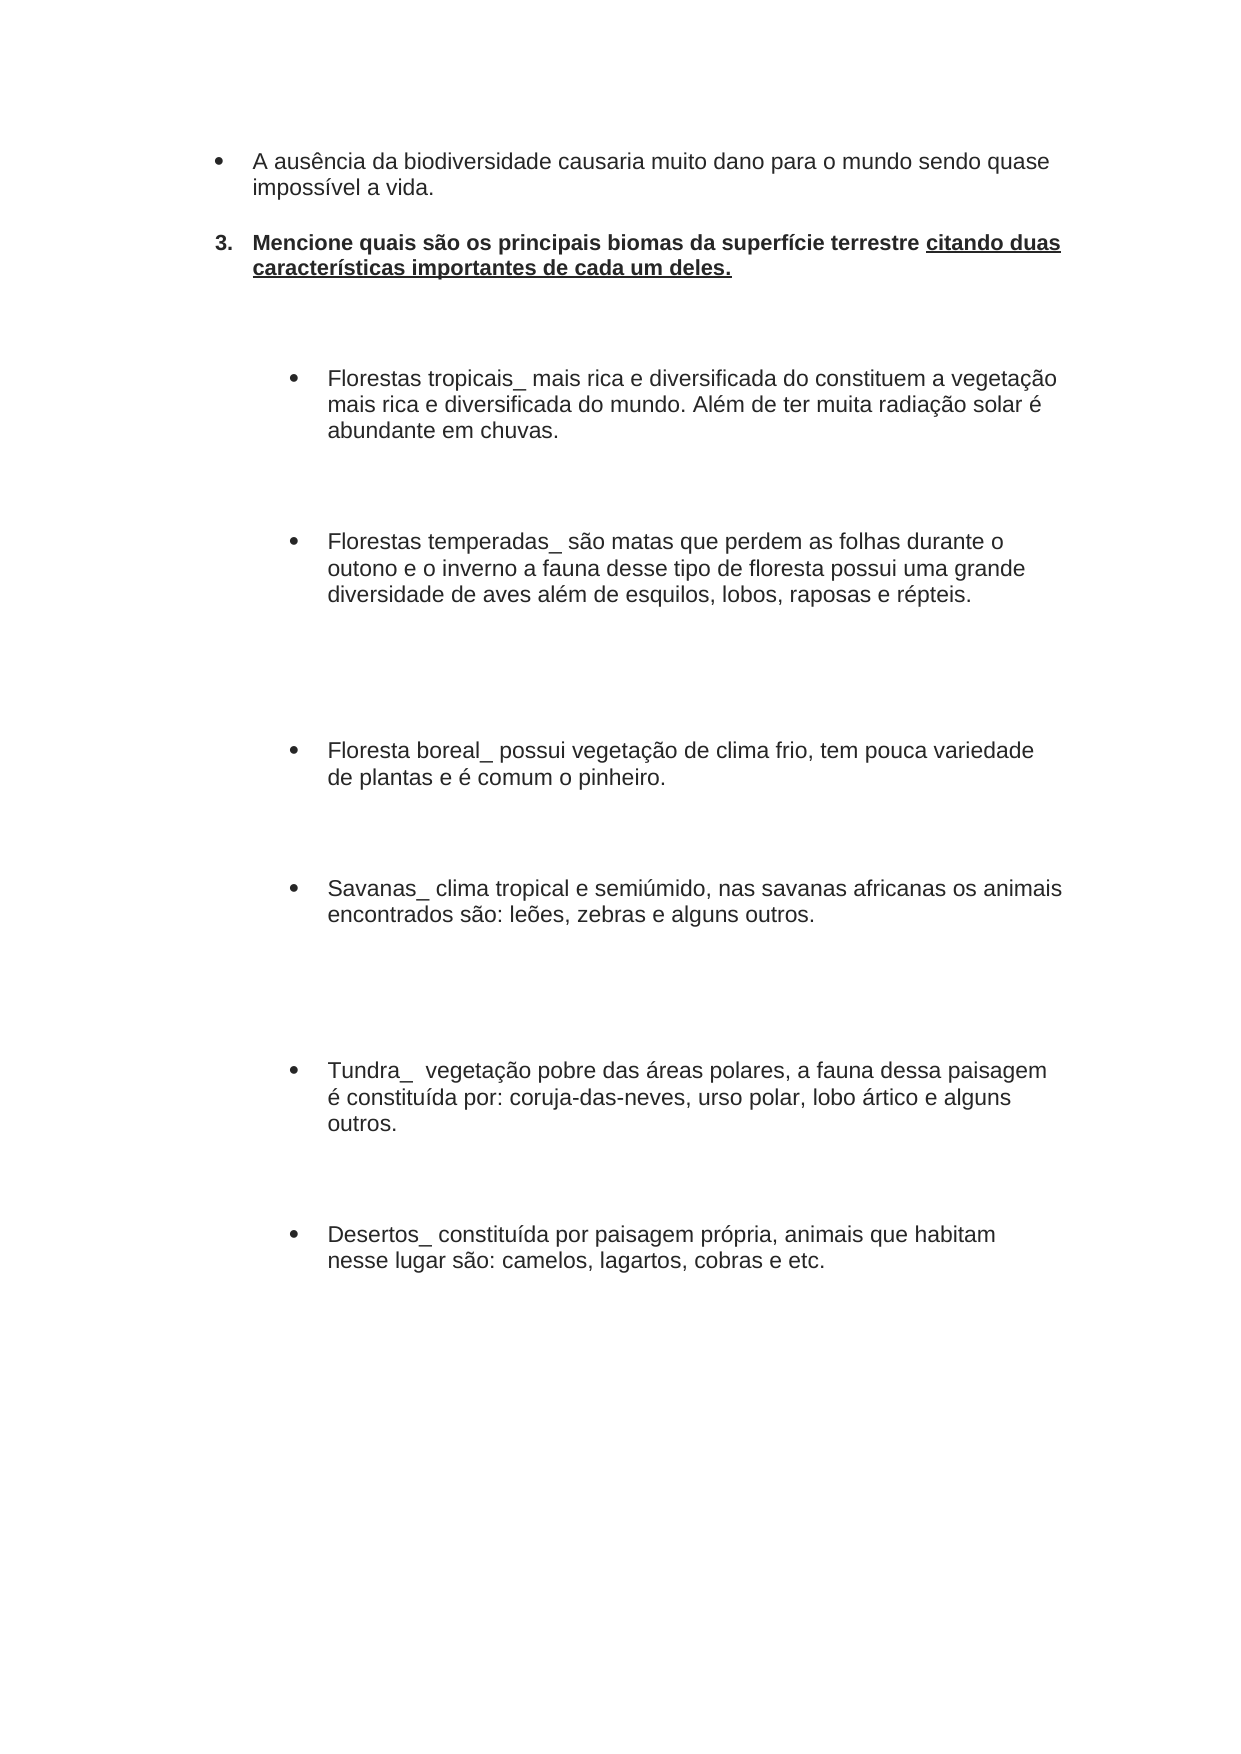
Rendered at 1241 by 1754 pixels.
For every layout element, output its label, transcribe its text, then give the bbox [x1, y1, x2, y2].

list Florestas tropicais_ mais rica e diversificada do constituem a vegetação mais rica e diversificada do mundo. Além de ter muita radiação solar é abundante em chuvas. [290, 364, 1063, 444]
list Tundra_ vegetação pobre das áreas polares, a fauna dessa paisagem é constituída por: coruja-das-neves, urso polar, lobo ártico e alguns outros. [290, 1057, 1063, 1136]
list A ausência da biodiversidade causaria muito dano para o mundo sendo quase impossível a vida. [215, 148, 1063, 200]
list Mencione quais são os principais biomas da superfície terrestre citando duas características importantes de cada um deles. [215, 229, 1063, 280]
list Savanas_ clima tropical e semiúmido, nas savanas africanas os animais encontrados são: leões, zebras e alguns outros. [290, 874, 1063, 927]
list Florestas temperadas_ são matas que perdem as folhas durante o outono e o inverno a fauna desse tipo de floresta possui uma grande diversidade de aves além de esquilos, lobos, raposas e répteis. [290, 528, 1063, 607]
list Desertos_ constituída por paisagem própria, animais que habitam nesse lugar são: camelos, lagartos, cobras e etc. [290, 1221, 1063, 1273]
list Floresta boreal_ possui vegetação de clima frio, tem pouca variedade de plantas e é comum o pinheiro. [290, 737, 1063, 790]
